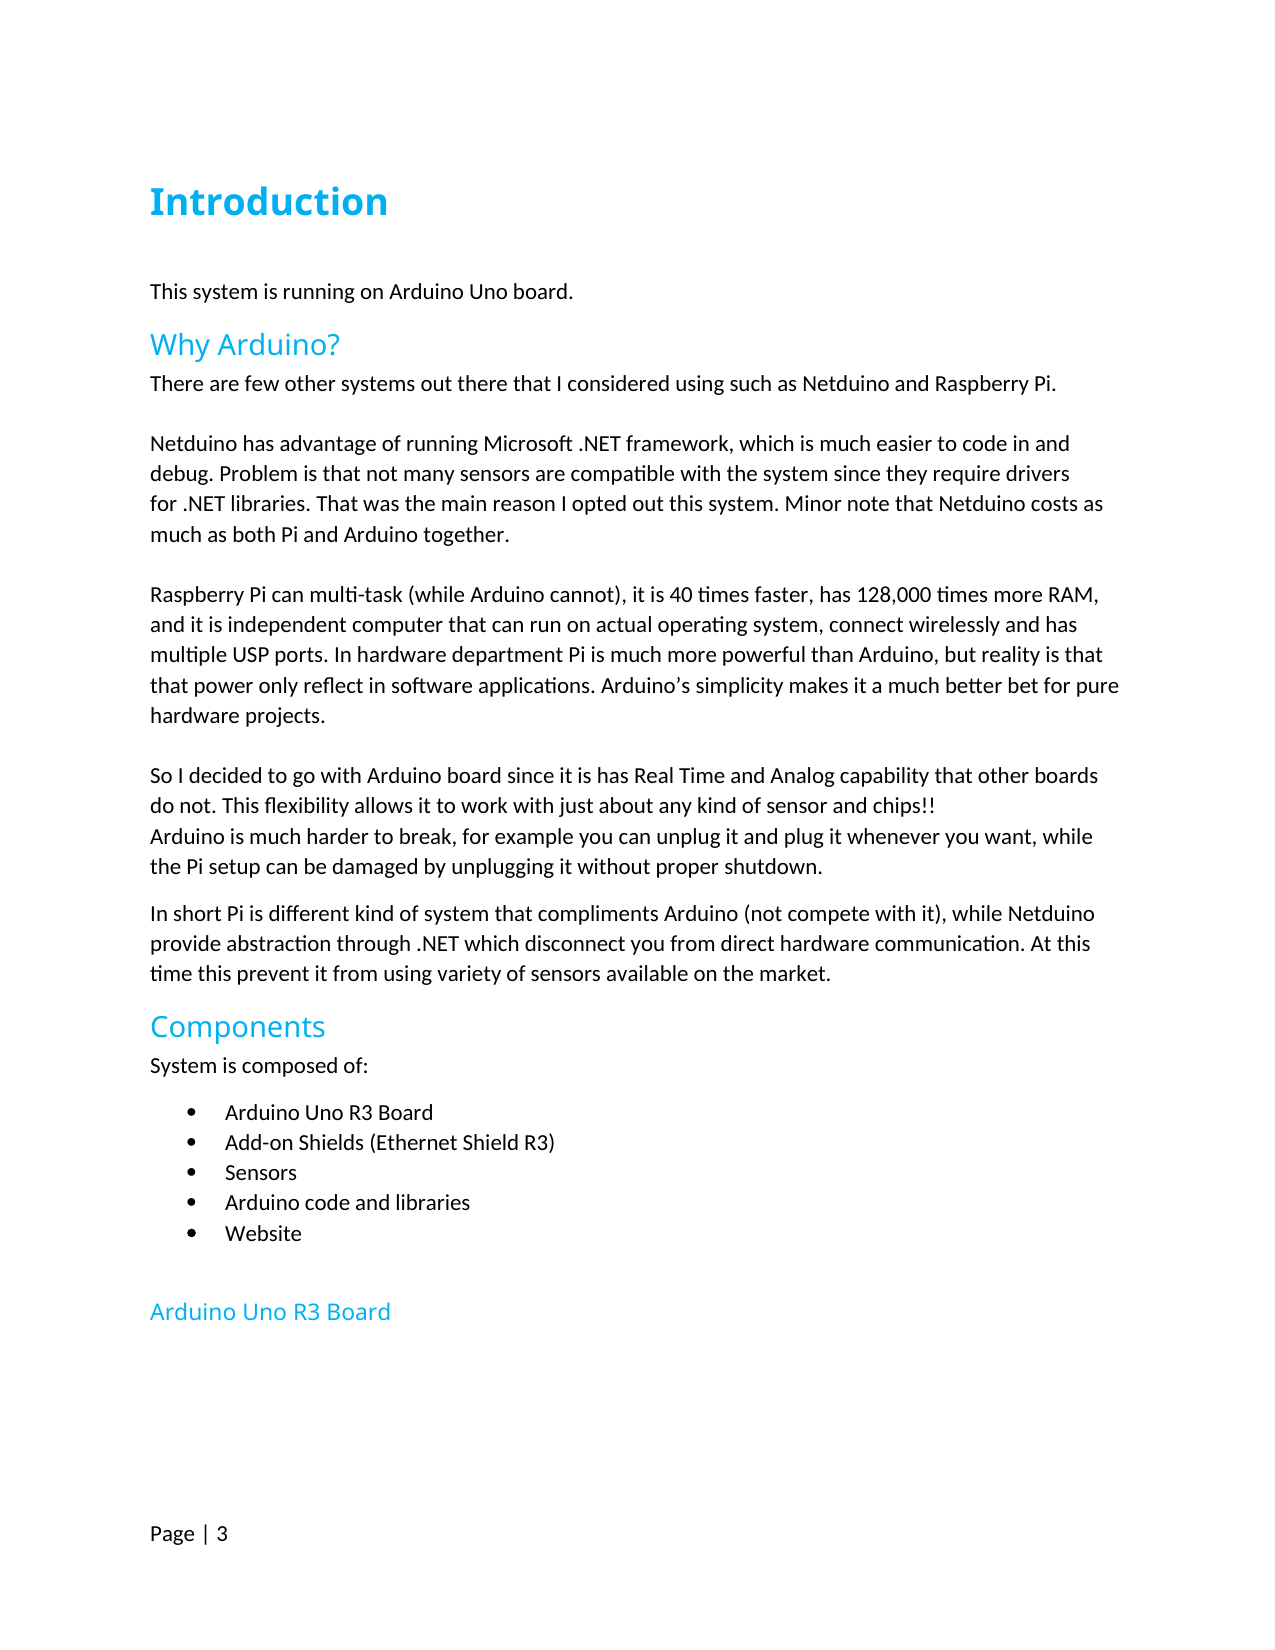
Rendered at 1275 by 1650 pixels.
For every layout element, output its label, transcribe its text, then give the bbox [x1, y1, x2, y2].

subtitle Why Arduino? [150, 324, 1125, 363]
subtitle Components [150, 1006, 1125, 1046]
text There are few other systems out there that I considered using such as Netduino and Raspberry Pi. Netduino has advantage of running Microsoft .NET framework, which is much easier to code in and debug. Problem is that not many sensors are compatible with the system since they require drivers for .NET libraries. That was the main reason I opted out this system. Minor note that Netduino costs as much as both Pi and Arduino together. Raspberry Pi can multi-task (while Arduino cannot), it is 40 times faster, has 128,000 times more RAM, and it is independent computer that can run on actual operating system, connect wirelessly and has multiple USP ports. In hardware department Pi is much more powerful than Arduino, but reality is that that power only reflect in software applications. Arduino’s simplicity makes it a much better bet for pure hardware projects. So I decided to go with Arduino board since it is has Real Time and Analog capability that other boards do not. This flexibility allows it to work with just about any kind of sensor and chips!! Arduino is much harder to break, for example you can unplug it and plug it whenever you want, while the Pi setup can be damaged by unplugging it without proper shutdown. [150, 369, 1125, 880]
text System is composed of: [150, 1051, 1125, 1079]
subtitle Arduino Uno R3 Board [150, 1296, 1125, 1327]
list Add-on Shields (Ethernet Shield R3) [187, 1128, 1125, 1156]
subtitle Introduction [150, 175, 1125, 226]
list Sensors [187, 1158, 1125, 1186]
list Arduino code and libraries [187, 1188, 1125, 1216]
list Arduino Uno R3 Board [187, 1098, 1125, 1126]
text This system is running on Arduino Uno board. [150, 277, 1125, 305]
list Website [187, 1219, 1125, 1277]
text In short Pi is different kind of system that compliments Arduino (not compete with it), while Netduino provide abstraction through .NET which disconnect you from direct hardware communication. At this time this prevent it from using variety of sensors available on the market. [150, 899, 1125, 987]
